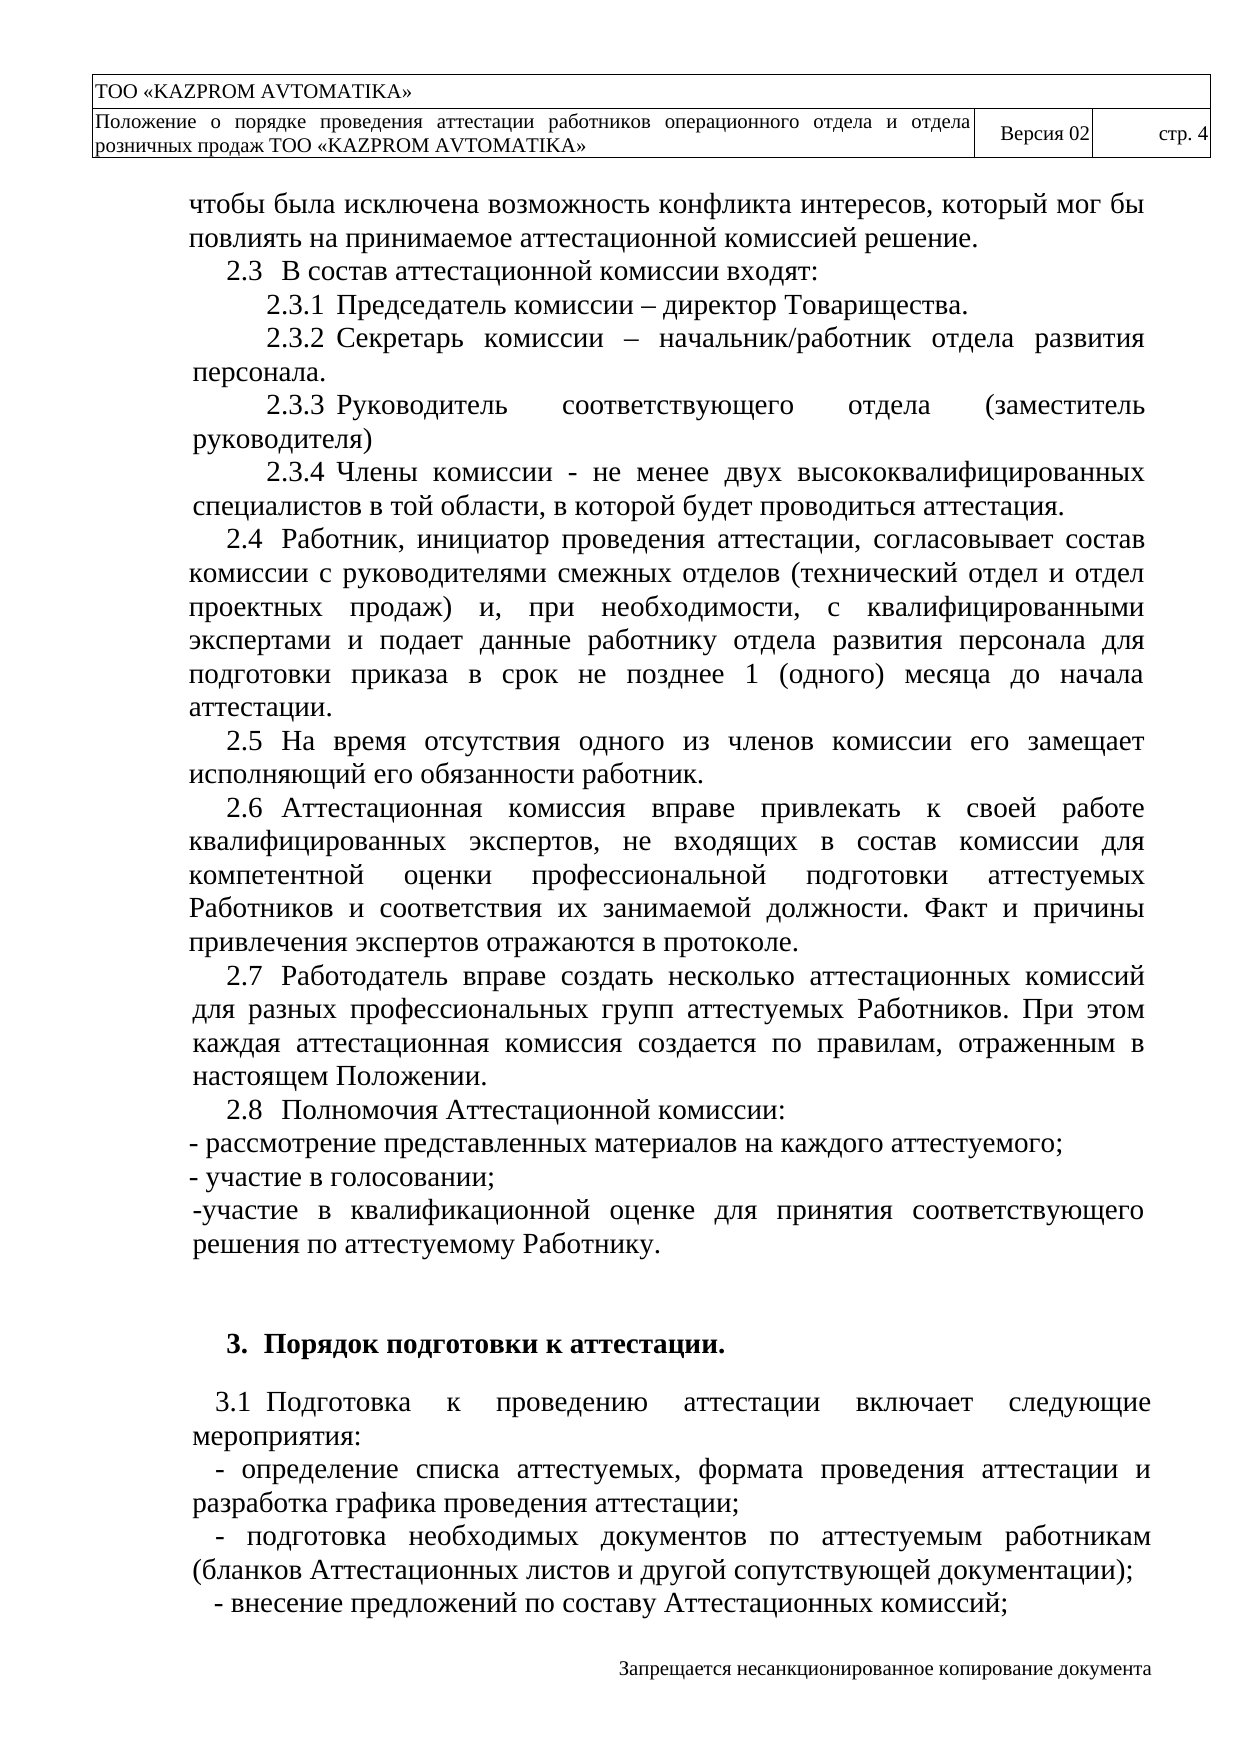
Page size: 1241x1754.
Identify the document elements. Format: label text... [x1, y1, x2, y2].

text - подготовка необходимых документов по аттестуемым работникам (бланков Аттестационных листов и другой сопутствующей документации); [192, 1518, 1152, 1585]
list Подготовка к проведению аттестации включает следующие мероприятия: [192, 1384, 1152, 1451]
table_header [177, 186, 1157, 1384]
text - внесение предложений по составу Аттестационных комиссий; [177, 1585, 1152, 1619]
text - определение списка аттестуемых, формата проведения аттестации и разработка графика проведения аттестации; [192, 1451, 1152, 1518]
